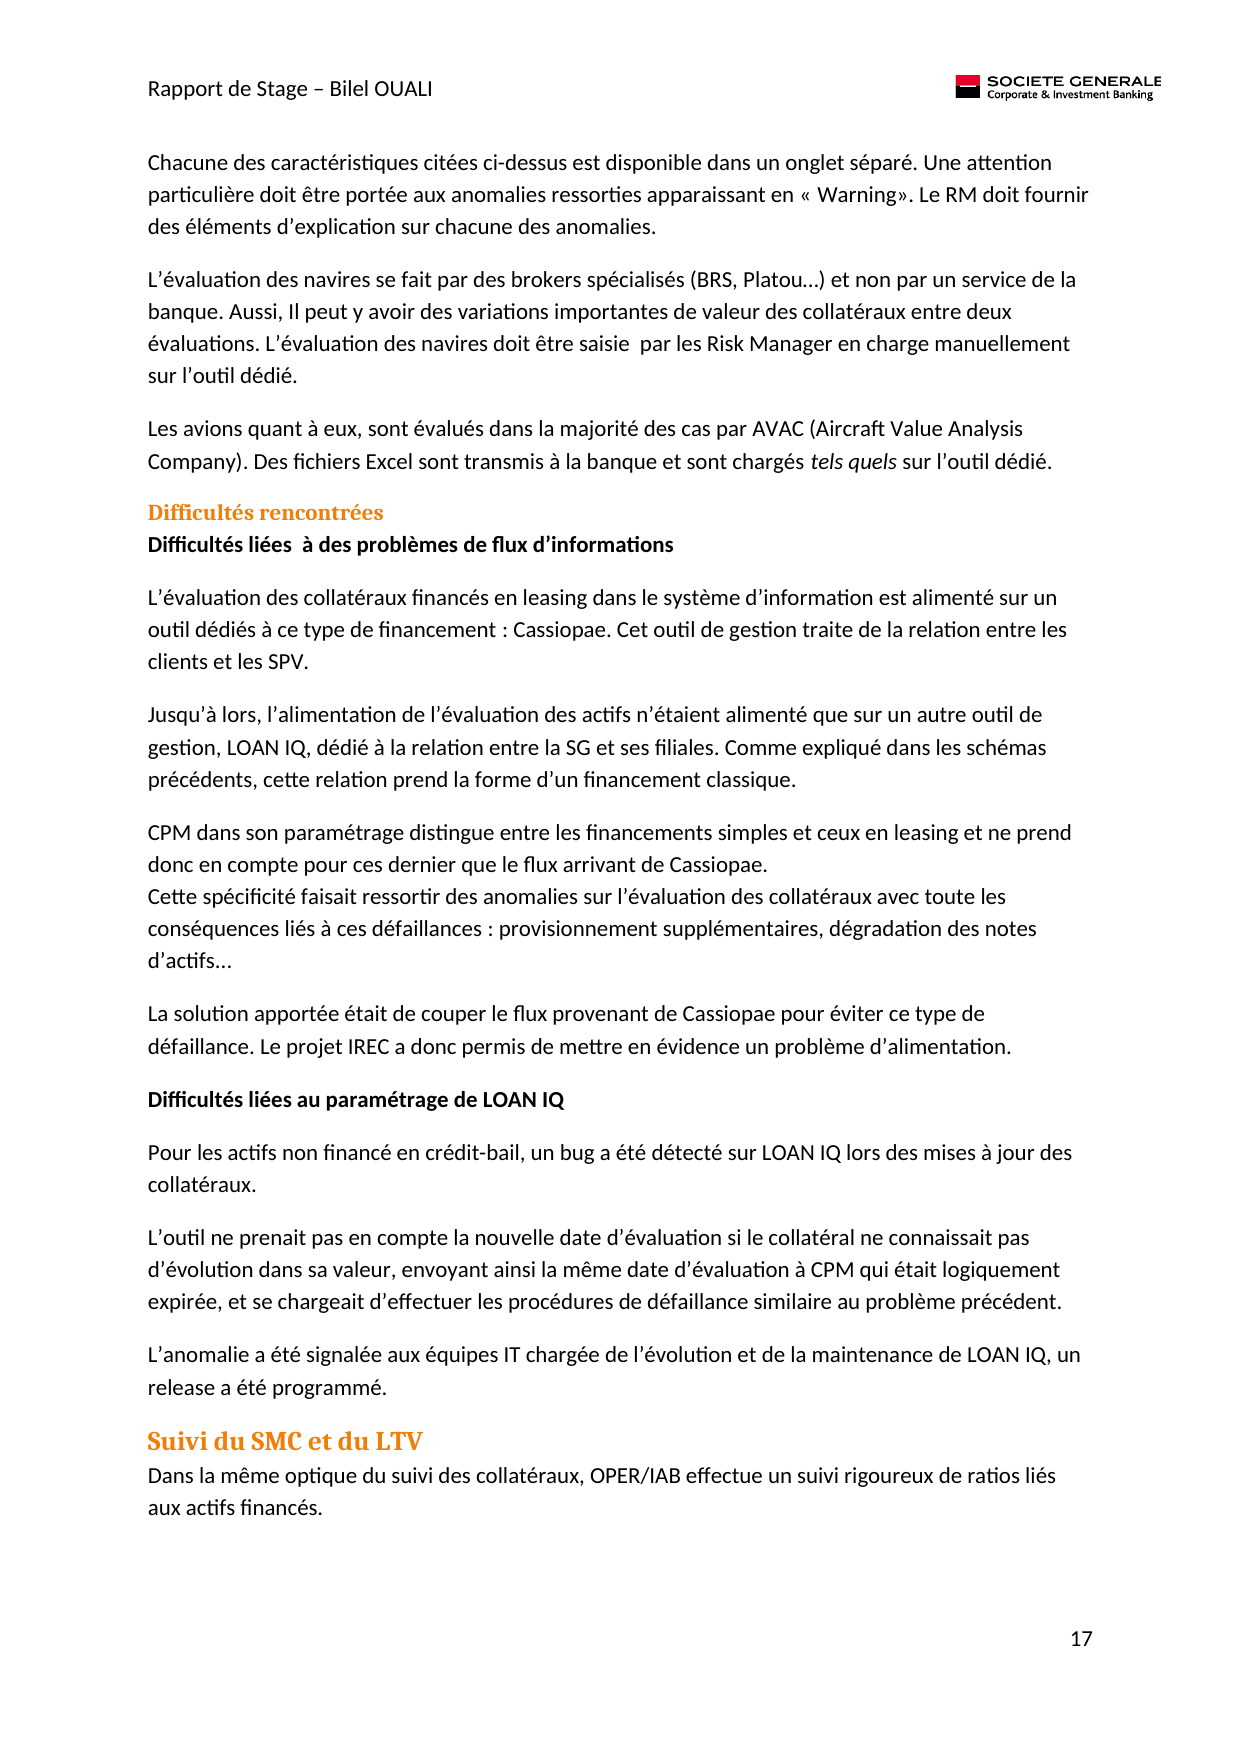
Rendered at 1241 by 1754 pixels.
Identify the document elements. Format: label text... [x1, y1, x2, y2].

text Chacune des caractéristiques citées ci-dessus est disponible dans un onglet séparé. Une attention particulière doit être portée aux anomalies ressorties apparaissant en « Warning». Le RM doit fournir des éléments d’explication sur chacune des anomalies. [148, 148, 1093, 240]
text Dans la même optique du suivi des collatéraux, OPER/IAB effectue un suivi rigoureux de ratios liés aux actifs financés. [148, 1461, 1093, 1522]
text La solution apportée était de couper le flux provenant de Cassiopae pour éviter ce type de défaillance. Le projet IREC a donc permis de mettre en évidence un problème d’alimentation. [148, 999, 1093, 1060]
text Difficultés liées à des problèmes de flux d’informations [148, 530, 1093, 558]
text Les avions quant à eux, sont évalués dans la majorité des cas par AVAC (Aircraft Value Analysis Company). Des fichiers Excel sont transmis à la banque et sont chargés tels quels sur l’outil dédié. [148, 414, 1093, 475]
text L’outil ne prenait pas en compte la nouvelle date d’évaluation si le collatéral ne connaissait pas d’évolution dans sa valeur, envoyant ainsi la même date d’évaluation à CPM qui était logiquement expirée, et se chargeait d’effectuer les procédures de défaillance similaire au problème précédent. [148, 1223, 1093, 1315]
text L’évaluation des navires se fait par des brokers spécialisés (BRS, Platou…) et non par un service de la banque. Aussi, Il peut y avoir des variations importantes de valeur des collatéraux entre deux évaluations. L’évaluation des navires doit être saisie par les Risk Manager en charge manuellement sur l’outil dédié. [148, 265, 1093, 389]
text CPM dans son paramétrage distingue entre les financements simples et ceux en leasing et ne prend donc en compte pour ces dernier que le flux arrivant de Cassiopae. Cette spécificité faisait ressortir des anomalies sur l’évaluation des collatéraux avec toute les conséquences liés à ces défaillances : provisionnement supplémentaires, dégradation des notes d’actifs... [148, 818, 1093, 974]
picture [948, 65, 1161, 106]
text Difficultés liées au paramétrage de LOAN IQ [148, 1085, 1093, 1113]
text L’évaluation des collatéraux financés en leasing dans le système d’information est alimenté sur un outil dédiés à ce type de financement : Cassiopae. Cet outil de gestion traite de la relation entre les clients et les SPV. [148, 583, 1093, 675]
subtitle Suivi du SMC et du LTV [148, 1426, 1093, 1457]
text Jusqu’à lors, l’alimentation de l’évaluation des actifs n’étaient alimenté que sur un autre outil de gestion, LOAN IQ, dédié à la relation entre la SG et ses filiales. Comme expliqué dans les schémas précédents, cette relation prend la forme d’un financement classique. [148, 700, 1093, 793]
text Pour les actifs non financé en crédit-bail, un bug a été détecté sur LOAN IQ lors des mises à jour des collatéraux. [148, 1138, 1093, 1198]
subtitle Difficultés rencontrées [148, 500, 1093, 526]
text L’anomalie a été signalée aux équipes IT chargée de l’évolution et de la maintenance de LOAN IQ, un release a été programmé. [148, 1340, 1093, 1401]
